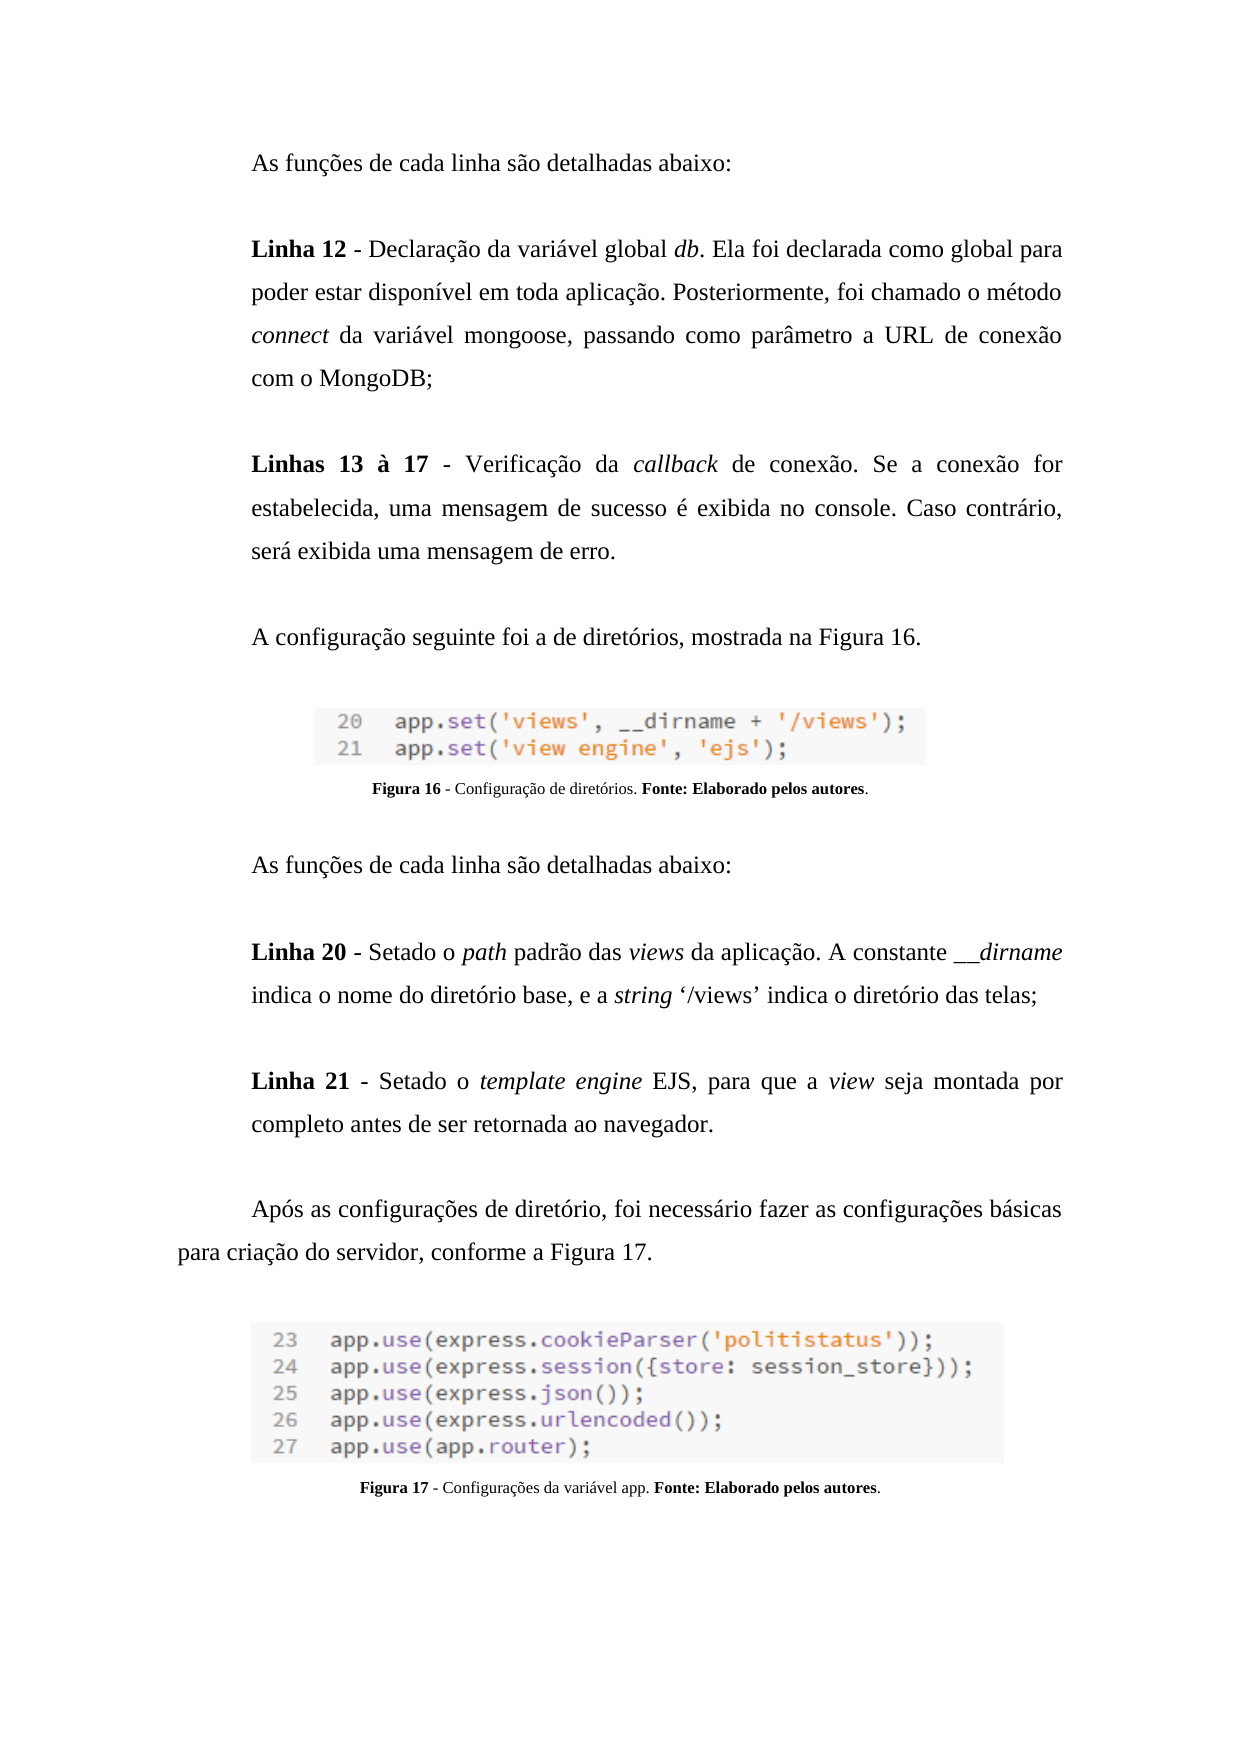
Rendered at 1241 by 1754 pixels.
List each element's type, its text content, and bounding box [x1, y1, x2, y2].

text As funções de cada linha são detalhadas abaixo: [177, 850, 1063, 879]
text Linha 21 - Setado o template engine EJS, para que a view seja montada por completo antes de ser retornada ao navegador. [251, 1066, 1063, 1138]
text As funções de cada linha são detalhadas abaixo: [177, 148, 1063, 176]
text Linha 12 - Declaração da variável global db. Ela foi declarada como global para poder estar disponível em toda aplicação. Posteriormente, foi chamado o método connect da variável mongoose, passando como parâmetro a URL de conexão com o MongoDB; [251, 234, 1063, 392]
text Linha 20 - Setado o path padrão das views da aplicação. A constante __dirname indica o nome do diretório base, e a string ‘/views’ indica o diretório das telas; [251, 937, 1063, 1008]
picture [251, 1322, 1004, 1463]
text A configuração seguinte foi a de diretórios, mostrada na Figura 16. [177, 622, 1063, 651]
text Figura 16 - Configuração de diretórios. Fonte: Elaborado pelos autores. [177, 778, 1063, 798]
text Figura 17 - Configurações da variável app. Fonte: Elaborado pelos autores. [177, 1477, 1063, 1497]
text Após as configurações de diretório, foi necessário fazer as configurações básicas para criação do servidor, conforme a Figura 17. [177, 1194, 1063, 1266]
text Linhas 13 à 17 - Verificação da callback de conexão. Se a conexão for estabelecida, uma mensagem de sucesso é exibida no console. Caso contrário, será exibida uma mensagem de erro. [251, 449, 1063, 564]
picture [313, 708, 927, 765]
